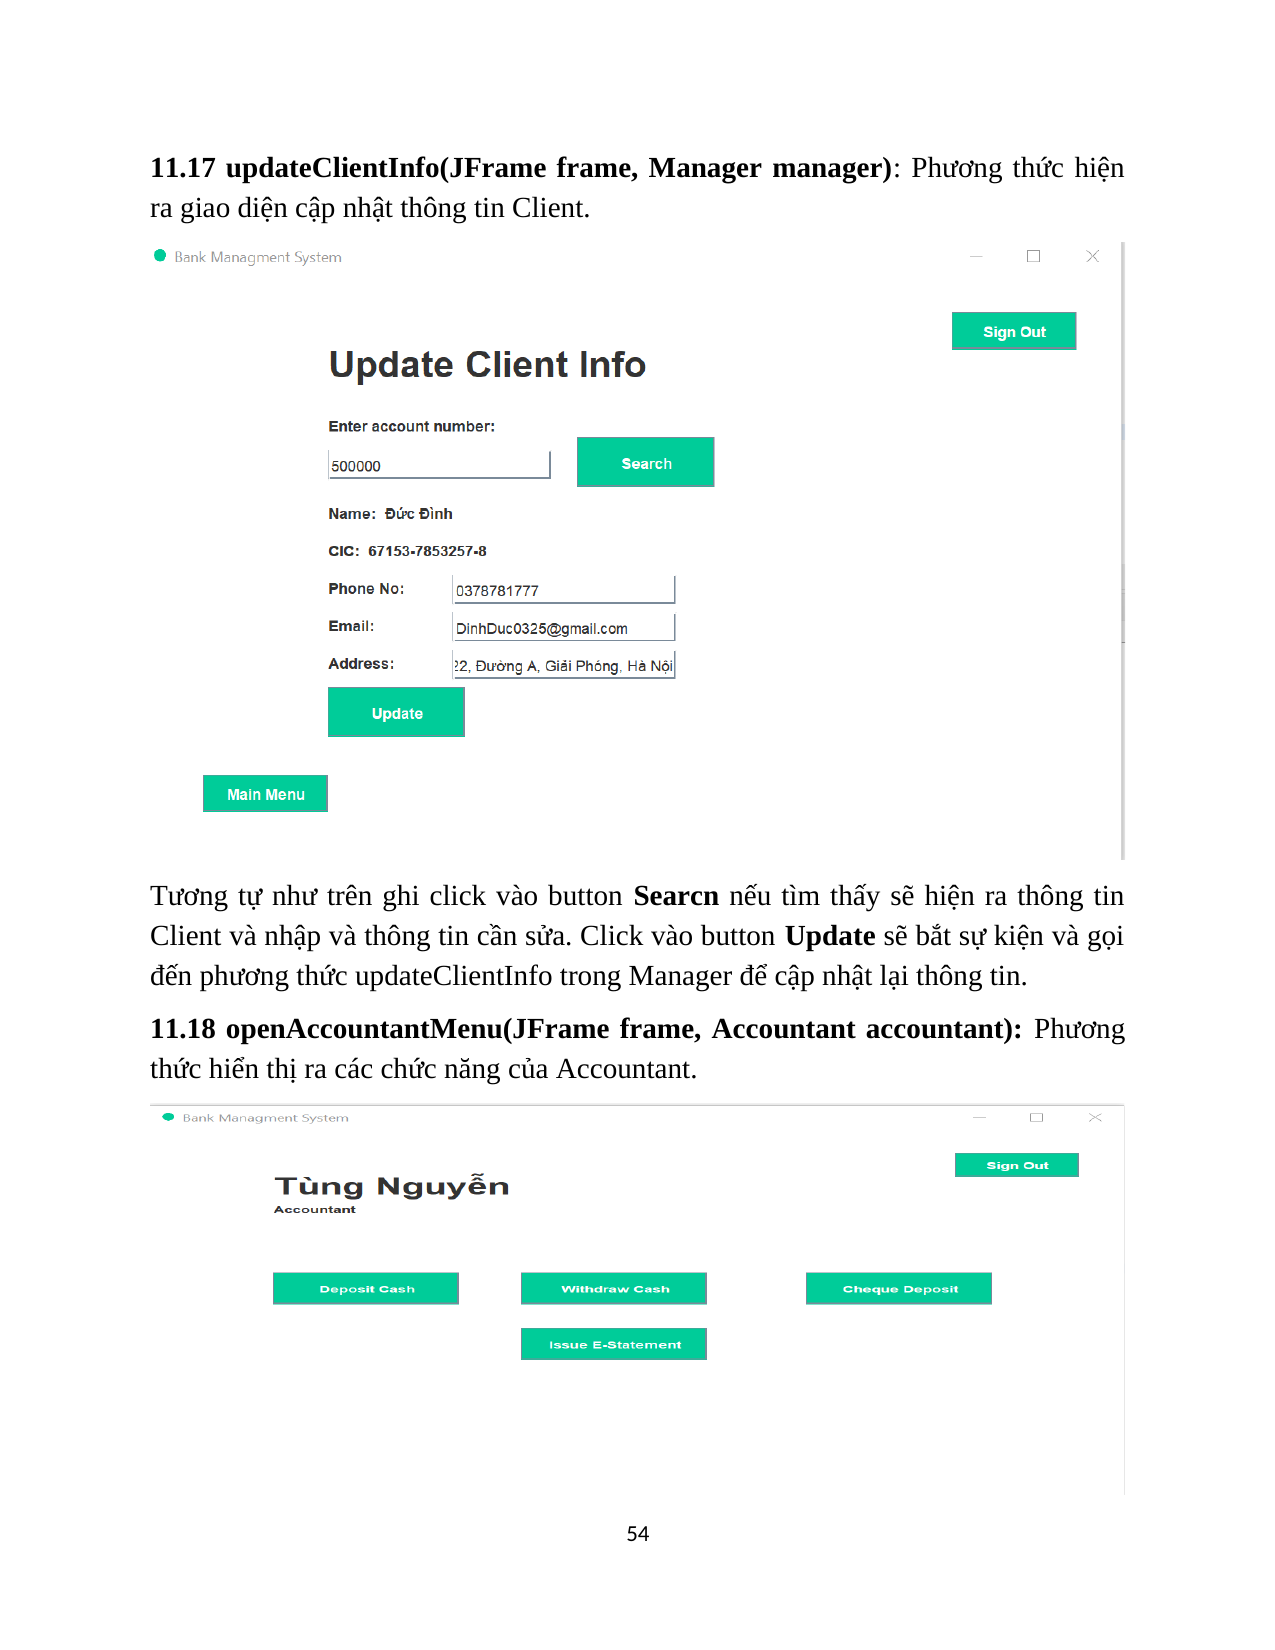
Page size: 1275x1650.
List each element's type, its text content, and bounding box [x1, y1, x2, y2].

text 11.17 updateClientInfo(JFrame frame, Manager manager): Phương thức hiện ra giao diện cập nhật thông tin Client. [150, 150, 1125, 224]
text 11.18 openAccountantMenu(JFrame frame, Accountant accountant): Phương thức hiển thị ra các chức năng của Accountant. [150, 1011, 1125, 1084]
picture [150, 242, 1125, 860]
text Tương tự như trên ghi click vào button Searcn nếu tìm thấy sẽ hiện ra thông tin Client và nhập và thông tin cần sửa. Click vào button Update sẽ bắt sự kiện và gọi đến phương thức updateClientInfo trong Manager để cập nhật lại thông tin. [150, 878, 1125, 992]
picture [150, 1103, 1125, 1495]
